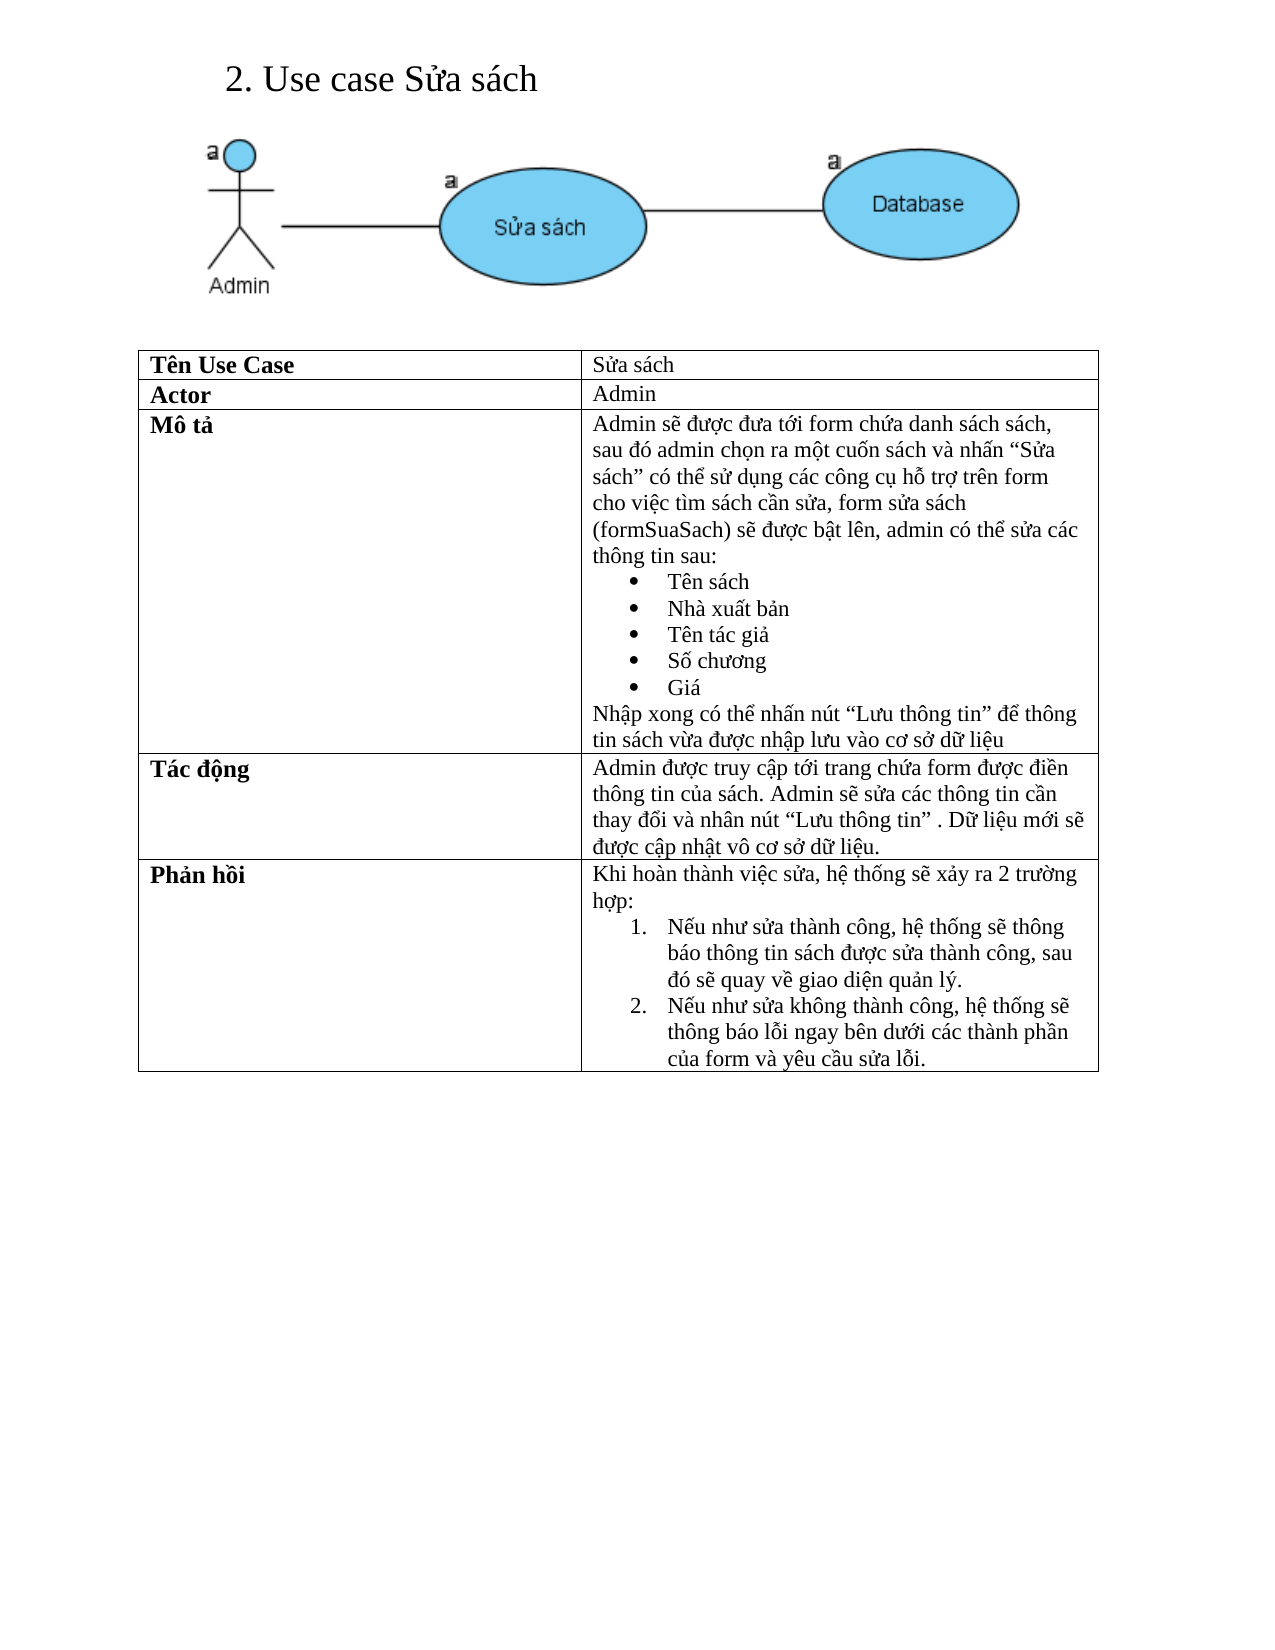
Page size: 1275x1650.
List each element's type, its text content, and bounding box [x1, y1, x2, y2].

table_cell Admin [582, 380, 1098, 409]
table_cell Actor [139, 380, 581, 409]
table_cell Admin sẽ được đưa tới form chứa danh sách sách, sau đó admin chọn ra một cuốn sách và nhấn “Sửa sách” có thể sử dụng các công cụ hỗ trợ trên form cho việc tìm sách cần sửa, form sửa sách (formSuaSach) sẽ được bật lên, admin có thể sửa các thông tin sau: Tên sách Nhà xuất bản Tên tác giả Số chương Giá Nhập xong có thể nhấn nút “Lưu thông tin” để thông tin sách vừa được nhập lưu vào cơ sở dữ liệu [582, 410, 1098, 753]
table_header Tên Use Case [139, 351, 581, 379]
list Use case Sửa sách [225, 56, 1125, 99]
table_cell Phản hồi [139, 860, 581, 1071]
picture [150, 105, 1076, 325]
table_header Sửa sách [582, 351, 1098, 379]
table_cell Khi hoàn thành việc sửa, hệ thống sẽ xảy ra 2 trường hợp: Nếu như sửa thành công, hệ thống sẽ thông báo thông tin sách được sửa thành công, sau đó sẽ quay về giao diện quản lý. Nếu như sửa không thành công, hệ thống sẽ thông báo lỗi ngay bên dưới các thành phần của form và yêu cầu sửa lỗi. [582, 860, 1098, 1071]
table_cell Mô tả [139, 410, 581, 753]
table_cell Tác động [139, 754, 581, 859]
table_cell Admin được truy cập tới trang chứa form được điền thông tin của sách. Admin sẽ sửa các thông tin cần thay đổi và nhân nút “Lưu thông tin” . Dữ liệu mới sẽ được cập nhật vô cơ sở dữ liệu. [582, 754, 1098, 859]
